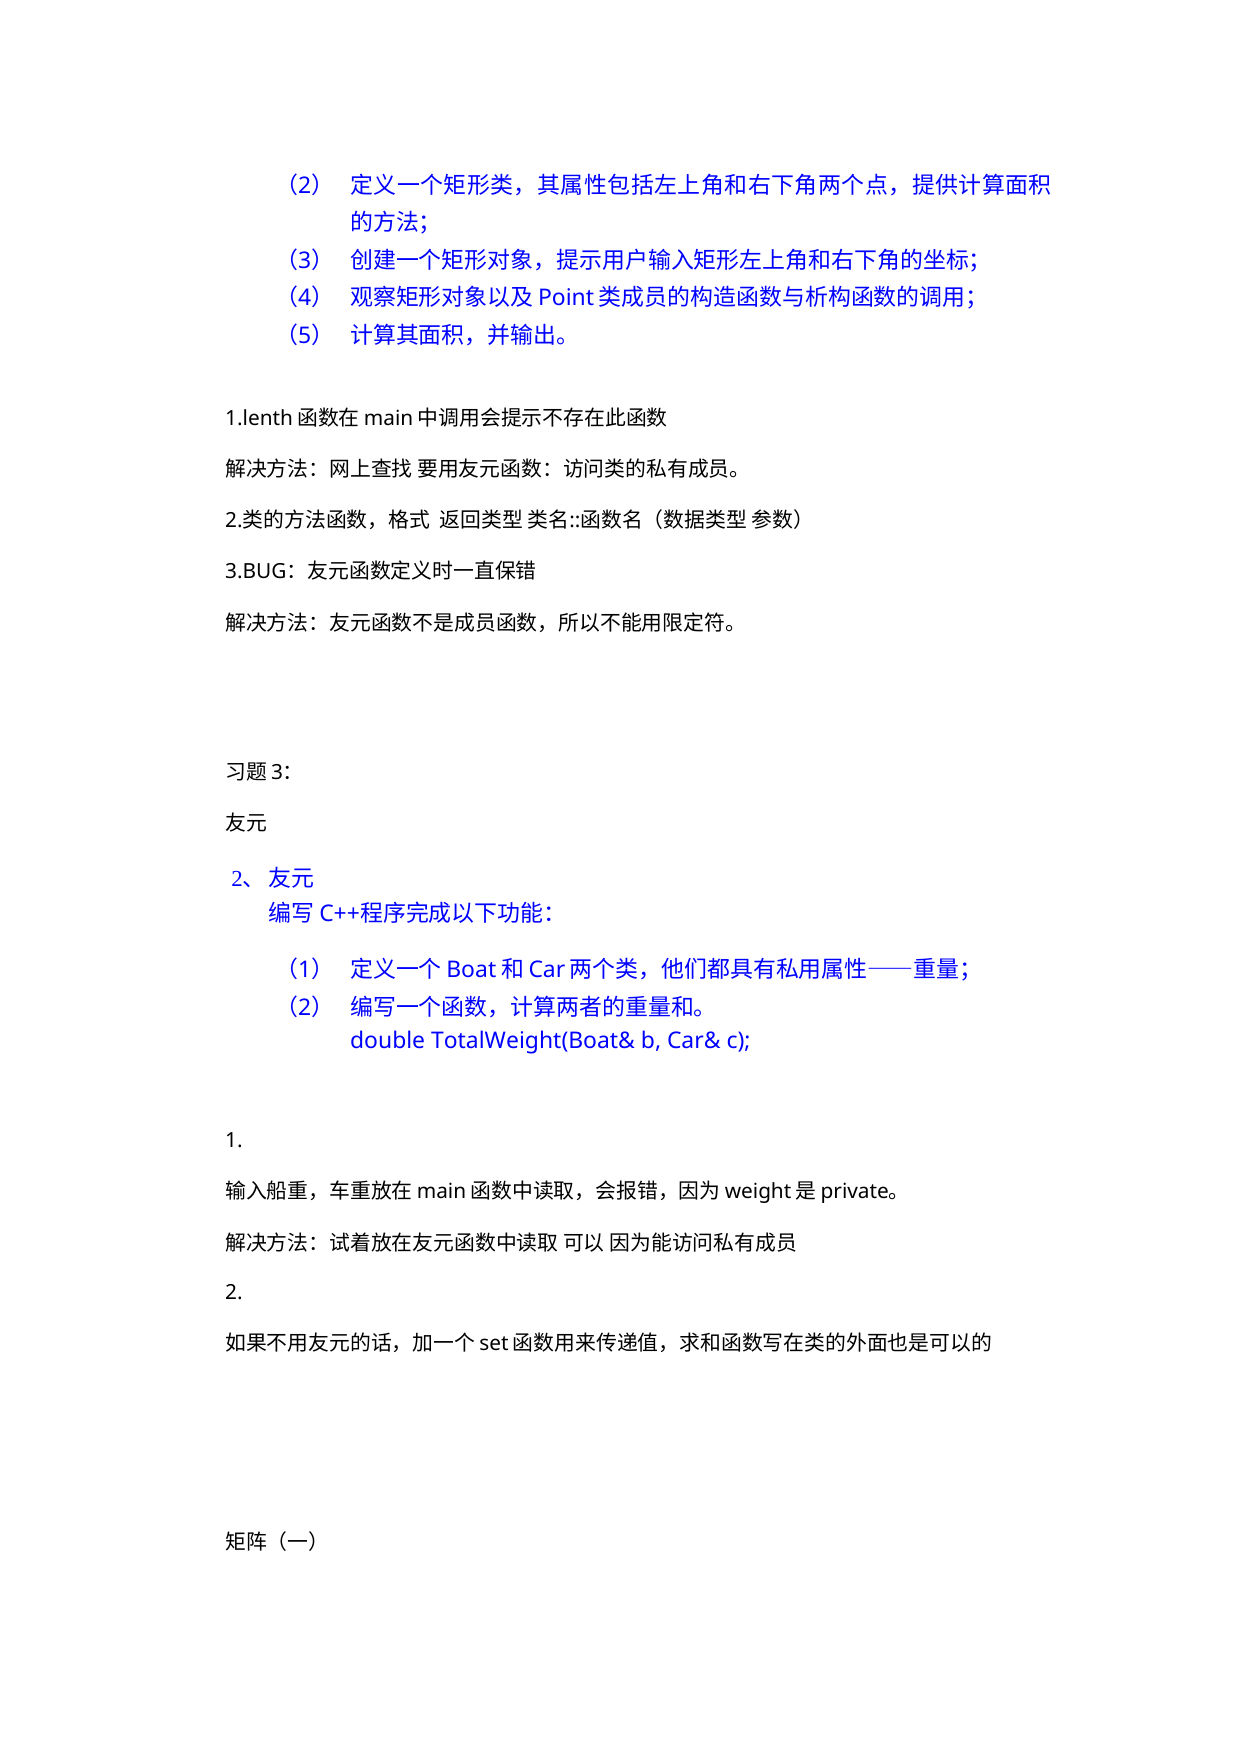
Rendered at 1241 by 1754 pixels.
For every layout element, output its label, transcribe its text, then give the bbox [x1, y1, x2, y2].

list 解决方法：友元函数不是成员函数，所以不能用限定符。 [225, 606, 1053, 636]
list 3.BUG：友元函数定义时一直保错 [225, 554, 1053, 585]
list 友元 [225, 806, 1053, 837]
list 定义一个Boat和Car两个类，他们都具有私用属性——重量； [275, 949, 1053, 987]
list 习题3： [225, 755, 1053, 786]
list 解决方法：试着放在友元函数中读取 可以 因为能访问私有成员 [225, 1226, 1053, 1256]
list 输入船重，车重放在main函数中读取，会报错，因为weight是private。 [225, 1175, 1053, 1205]
list 观察矩形对象以及Point类成员的构造函数与析构函数的调用； [275, 277, 1053, 314]
list 编写一个函数，计算两者的重量和。 [275, 987, 1053, 1024]
list 2. [225, 1277, 1053, 1305]
list 解决方法：网上查找 要用友元函数：访问类的私有成员。 [225, 452, 1053, 483]
list 如果不用友元的话，加一个set函数用来传递值，求和函数写在类的外面也是可以的 [225, 1326, 1053, 1357]
list 定义一个矩形类，其属性包括左上角和右下角两个点，提供计算面积的方法； [275, 164, 1053, 239]
list 友元 [231, 857, 1053, 895]
list 计算其面积，并输出。 [275, 314, 1053, 352]
text double TotalWeight(Boat& b, Car& c); [306, 1024, 1053, 1055]
list 创建一个矩形对象，提示用户输入矩形左上角和右下角的坐标； [275, 239, 1053, 277]
list 1.lenth函数在main中调用会提示不存在此函数 [225, 401, 1053, 432]
list 1. [225, 1126, 1053, 1154]
text 编写C++程序完成以下功能： [231, 895, 1053, 928]
list 2.类的方法函数，格式 返回类型 类名::函数名（数据类型 参数） [225, 503, 1053, 534]
list 矩阵（一） [225, 1525, 1053, 1555]
